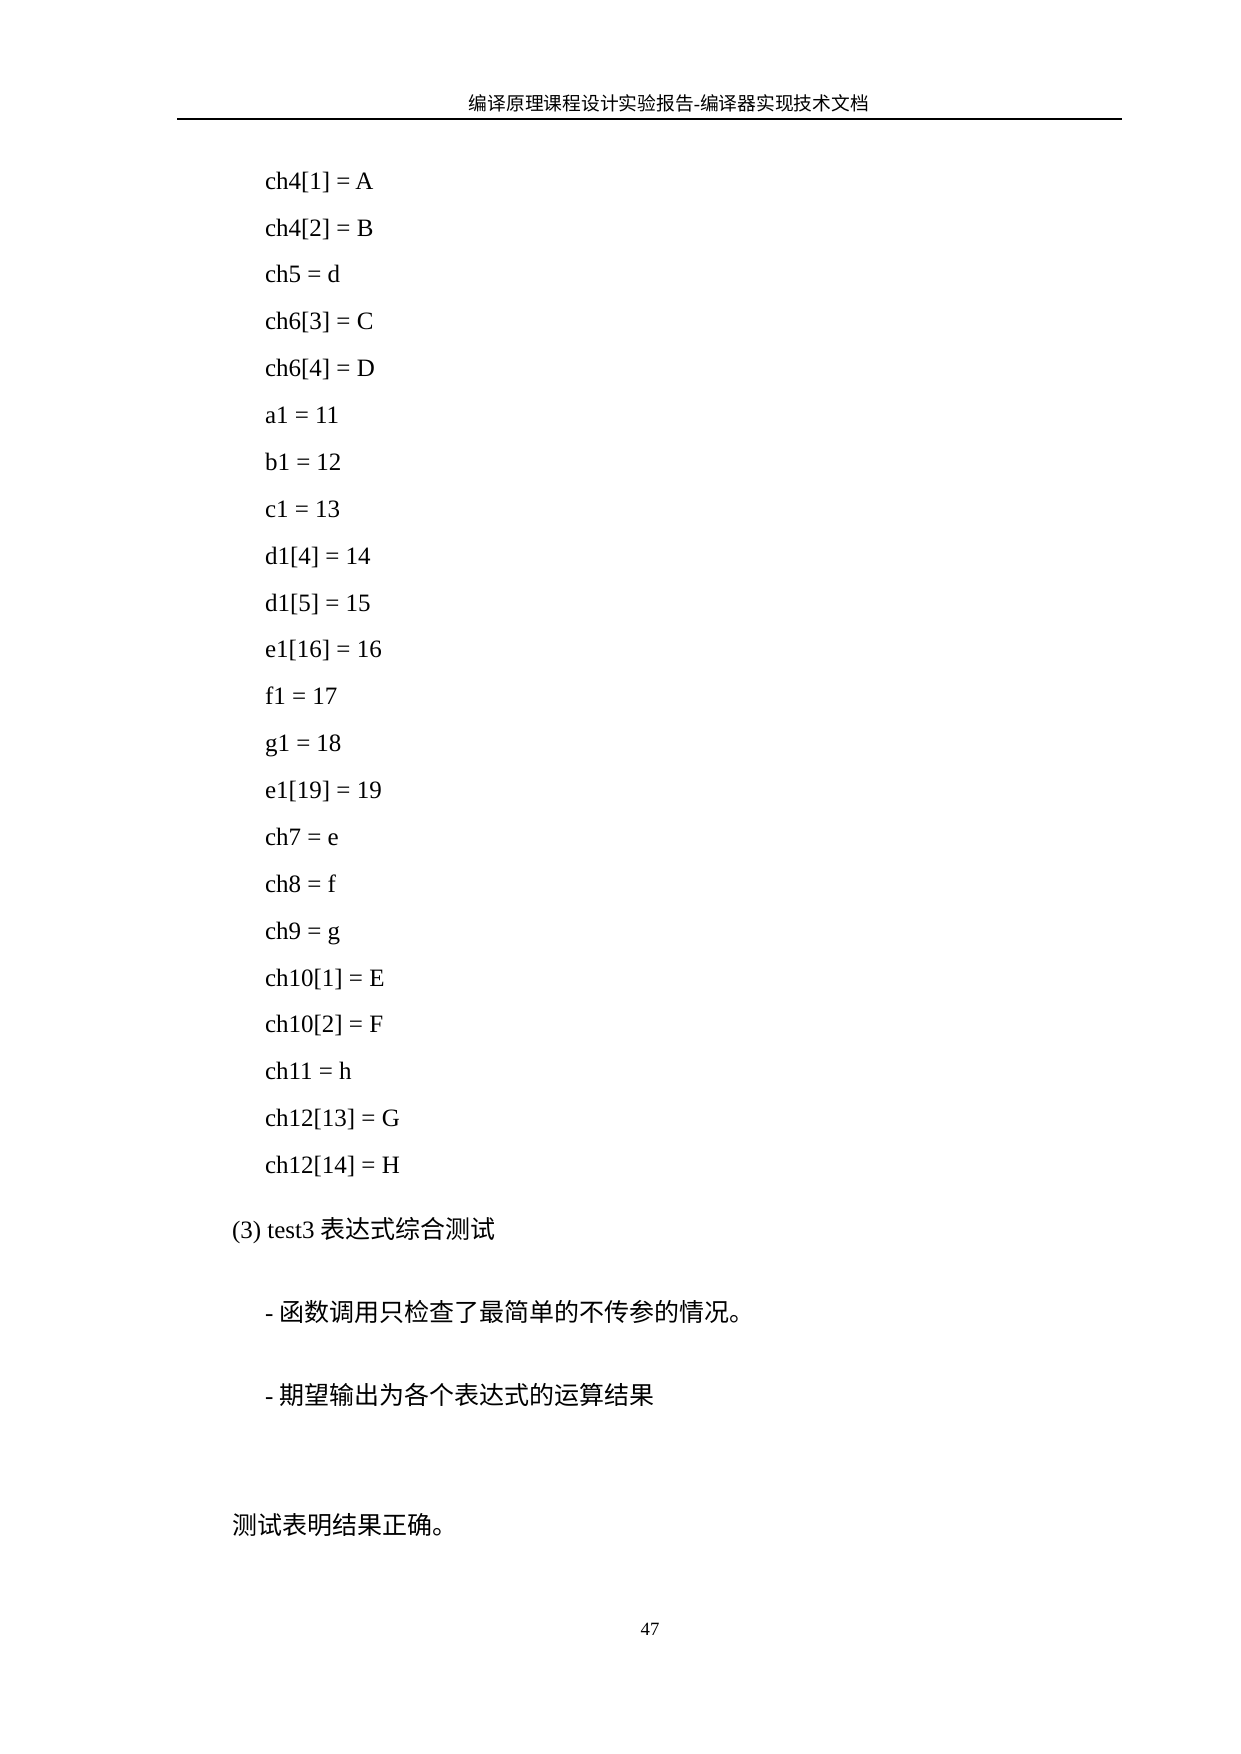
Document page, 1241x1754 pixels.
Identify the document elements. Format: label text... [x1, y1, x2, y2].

text ch9 = g [177, 914, 1122, 946]
text - 函数调用只检查了最简单的不传参的情况。 [177, 1278, 1122, 1343]
text ch12[14] = H [177, 1148, 1122, 1181]
text e1[19] = 19 [177, 773, 1122, 806]
text ch6[4] = D [177, 351, 1122, 384]
text ch10[1] = E [177, 961, 1122, 993]
text c1 = 13 [177, 492, 1122, 524]
text ch8 = f [177, 867, 1122, 899]
text b1 = 12 [177, 445, 1122, 478]
text ch10[2] = F [177, 1008, 1122, 1040]
text ch4[1] = A [177, 164, 1122, 196]
text a1 = 11 [177, 398, 1122, 431]
text ch12[13] = G [177, 1101, 1122, 1134]
text - 期望输出为各个表达式的运算结果 [177, 1361, 1122, 1426]
text g1 = 18 [177, 726, 1122, 759]
text 测试表明结果正确。 [177, 1491, 1122, 1556]
text ch4[2] = B [177, 211, 1122, 243]
text e1[16] = 16 [177, 633, 1122, 665]
text ch11 = h [177, 1054, 1122, 1087]
text ch5 = d [177, 258, 1122, 290]
text ch7 = e [177, 820, 1122, 853]
text d1[5] = 15 [177, 586, 1122, 618]
text d1[4] = 14 [177, 539, 1122, 571]
text (3) test3 表达式综合测试 [177, 1195, 1122, 1260]
text f1 = 17 [177, 679, 1122, 712]
text ch6[3] = C [177, 304, 1122, 337]
